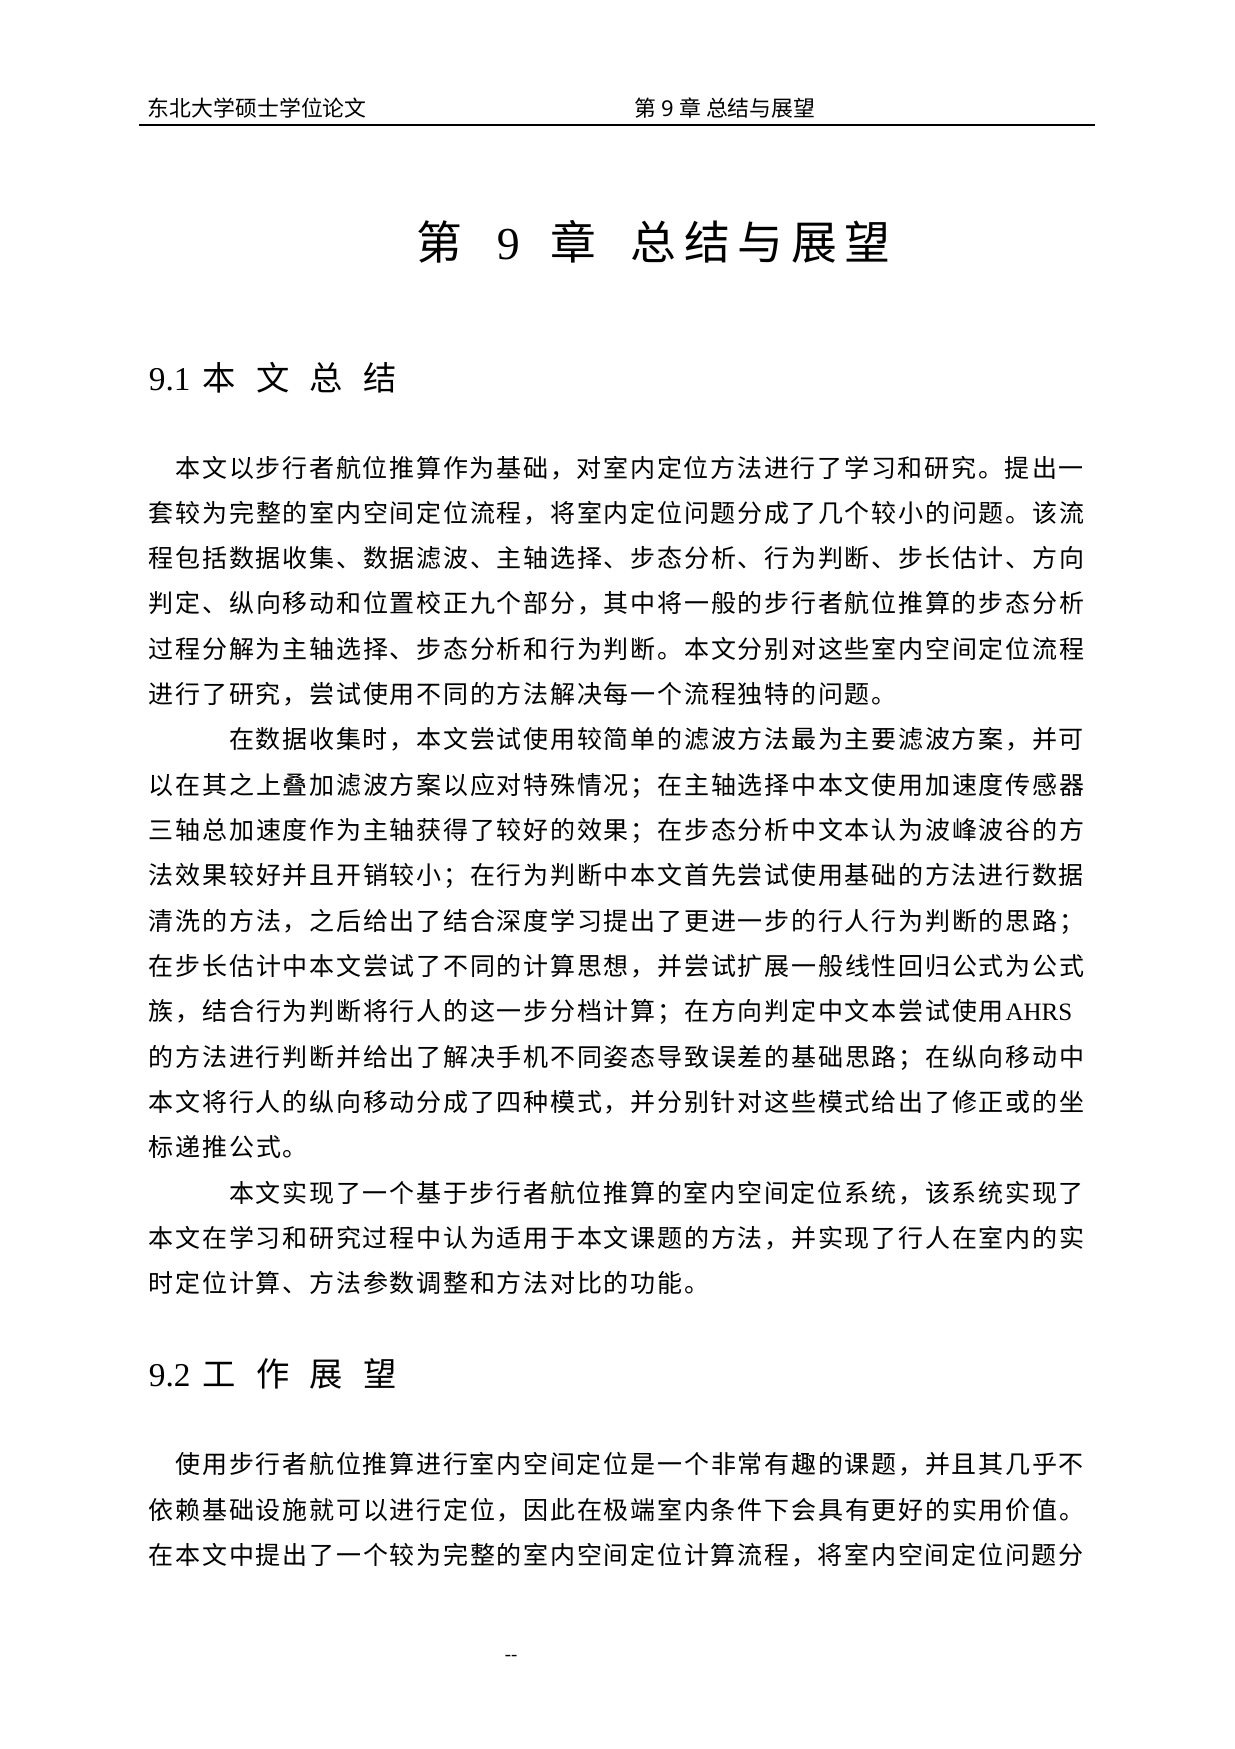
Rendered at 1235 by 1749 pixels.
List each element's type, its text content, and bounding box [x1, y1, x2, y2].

text 本文实现了一个基于步行者航位推算的室内空间定位系统，该系统实现了本文在学习和研究过程中认为适用于本文课题的方法，并实现了行人在室内的实时定位计算、方法参数调整和方法对比的功能。 [149, 1168, 1086, 1304]
subtitle 本文总结 [149, 330, 1086, 421]
text 在数据收集时，本文尝试使用较简单的滤波方法最为主要滤波方案，并可以在其之上叠加滤波方案以应对特殊情况；在主轴选择中本文使用加速度传感器三轴总加速度作为主轴获得了较好的效果；在步态分析中文本认为波峰波谷的方法效果较好并且开销较小；在行为判断中本文首先尝试使用基础的方法进行数据清洗的方法，之后给出了结合深度学习提出了更进一步的行人行为判断的思路；在步长估计中本文尝试了不同的计算思想，并尝试扩展一般线性回归公式为公式族，结合行为判断将行人的这一步分档计算；在方向判定中文本尝试使用AHRS的方法进行判断并给出了解决手机不同姿态导致误差的基础思路；在纵向移动中本文将行人的纵向移动分成了四种模式，并分别针对这些模式给出了修正或的坐标递推公式。 [149, 715, 1086, 1168]
text 本文以步行者航位推算作为基础，对室内定位方法进行了学习和研究。提出一套较为完整的室内空间定位流程，将室内定位问题分成了几个较小的问题。该流程包括数据收集、数据滤波、主轴选择、步态分析、行为判断、步长估计、方向判定、纵向移动和位置校正九个部分，其中将一般的步行者航位推算的步态分析过程分解为主轴选择、步态分析和行为判断。本文分别对这些室内空间定位流程进行了研究，尝试使用不同的方法解决每一个流程独特的问题。 [149, 443, 1086, 715]
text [149, 1440, 1086, 1576]
subtitle 总结与展望 [208, 194, 1086, 285]
subtitle 工作展望 [149, 1327, 1086, 1418]
